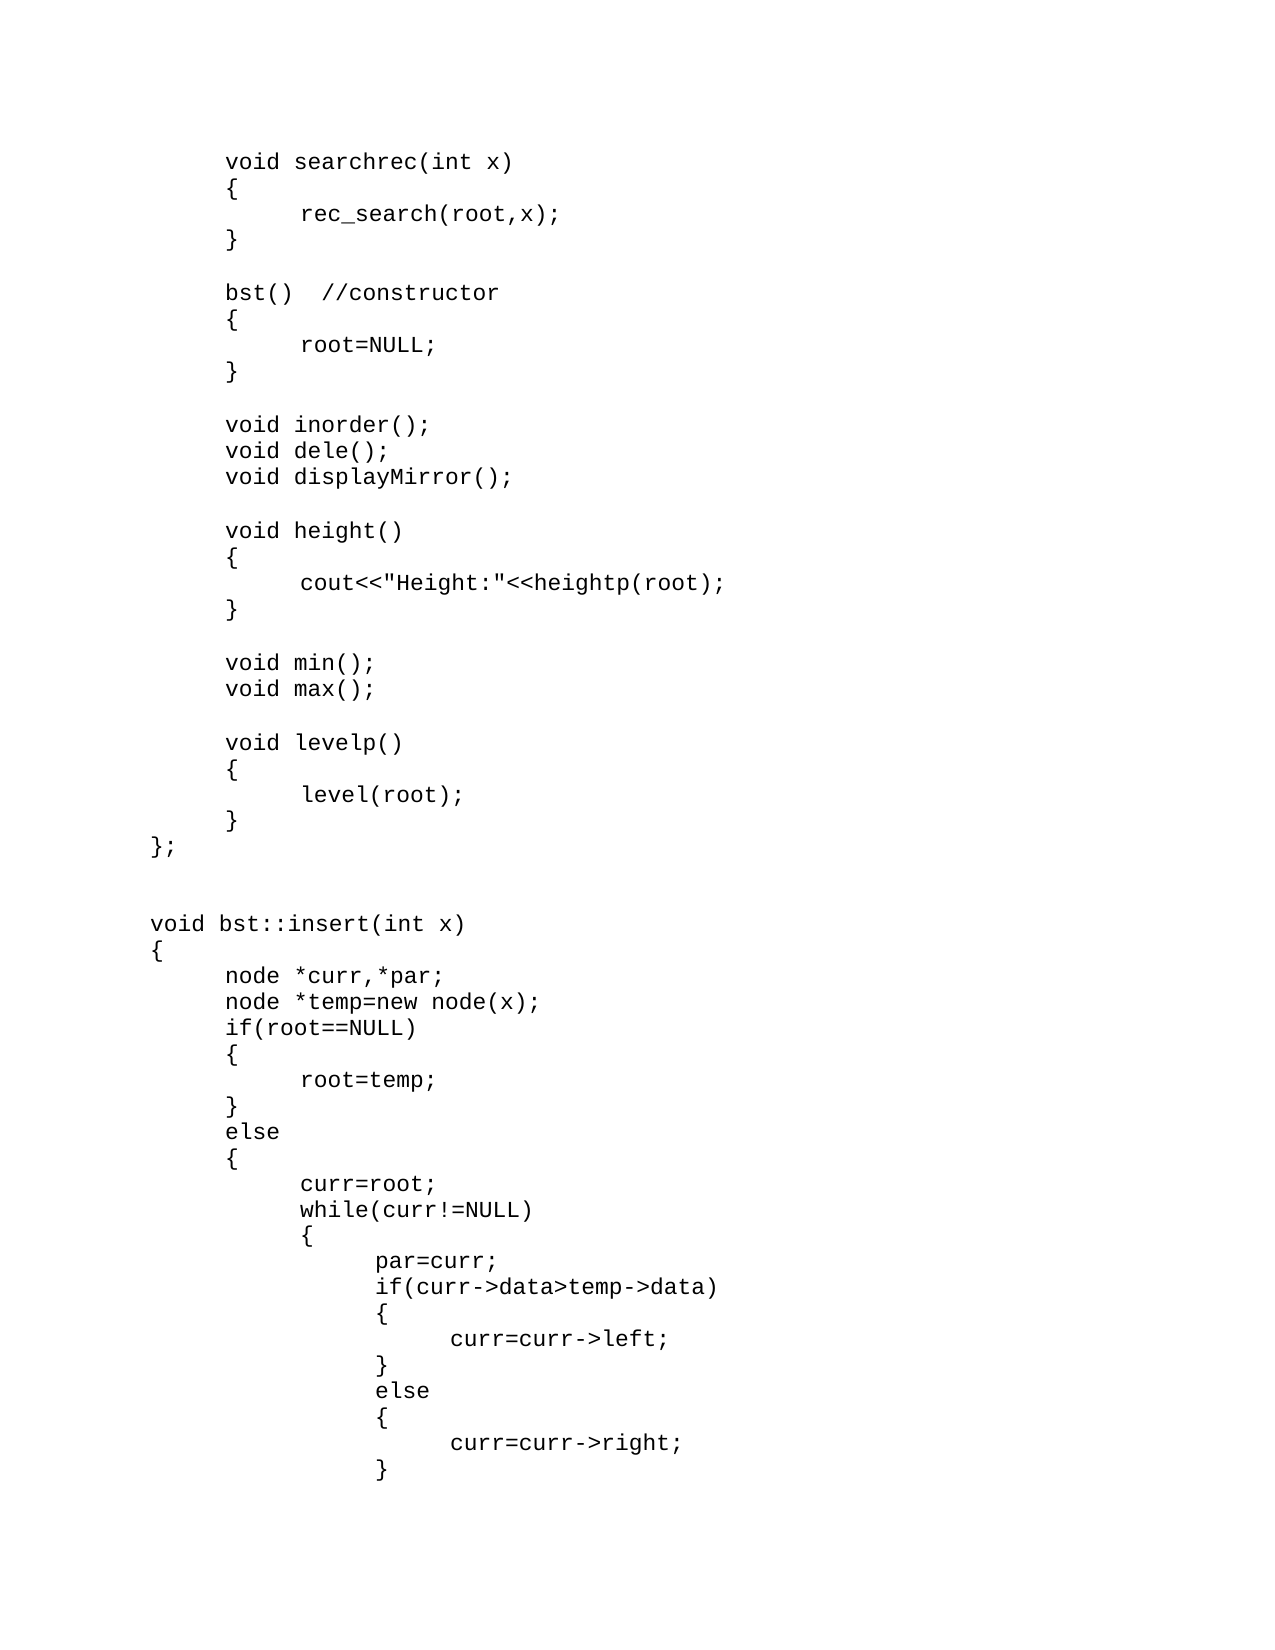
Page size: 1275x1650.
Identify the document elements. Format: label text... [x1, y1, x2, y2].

text rec_search(root,x); [150, 202, 1125, 228]
text } [150, 228, 1125, 254]
text { [150, 176, 1125, 202]
text { [150, 545, 1125, 571]
text } [150, 1094, 1125, 1120]
text bst() //constructor [150, 282, 1125, 308]
text { [150, 1405, 1125, 1431]
text void displayMirror(); [150, 465, 1125, 491]
text node *curr,*par; [150, 964, 1125, 990]
text while(curr!=NULL) [150, 1198, 1125, 1224]
text { [150, 757, 1125, 783]
text else [150, 1379, 1125, 1405]
text if(curr->data>temp->data) [150, 1276, 1125, 1302]
text void levelp() [150, 731, 1125, 757]
text void bst::insert(int x) [150, 913, 1125, 938]
text void dele(); [150, 439, 1125, 465]
text void min(); [150, 651, 1125, 677]
text { [150, 308, 1125, 334]
text { [150, 1302, 1125, 1328]
text } [150, 1353, 1125, 1379]
text curr=root; [150, 1172, 1125, 1198]
text cout<<"Height:"<<heightp(root); [150, 571, 1125, 597]
text if(root==NULL) [150, 1016, 1125, 1042]
text } [150, 359, 1125, 386]
text node *temp=new node(x); [150, 990, 1125, 1016]
text void max(); [150, 677, 1125, 703]
text root=temp; [150, 1068, 1125, 1094]
text curr=curr->left; [150, 1328, 1125, 1353]
text { [150, 1042, 1125, 1068]
text root=NULL; [150, 334, 1125, 359]
text { [150, 1224, 1125, 1250]
text } [150, 809, 1125, 835]
text level(root); [150, 783, 1125, 809]
text }; [150, 835, 1125, 861]
text void height() [150, 519, 1125, 545]
text par=curr; [150, 1250, 1125, 1276]
text else [150, 1120, 1125, 1146]
text void inorder(); [150, 413, 1125, 439]
text } [150, 597, 1125, 623]
text { [150, 938, 1125, 964]
text curr=curr->right; [150, 1431, 1125, 1457]
text void searchrec(int x) [150, 150, 1125, 176]
text } [150, 1457, 1125, 1483]
text { [150, 1146, 1125, 1172]
